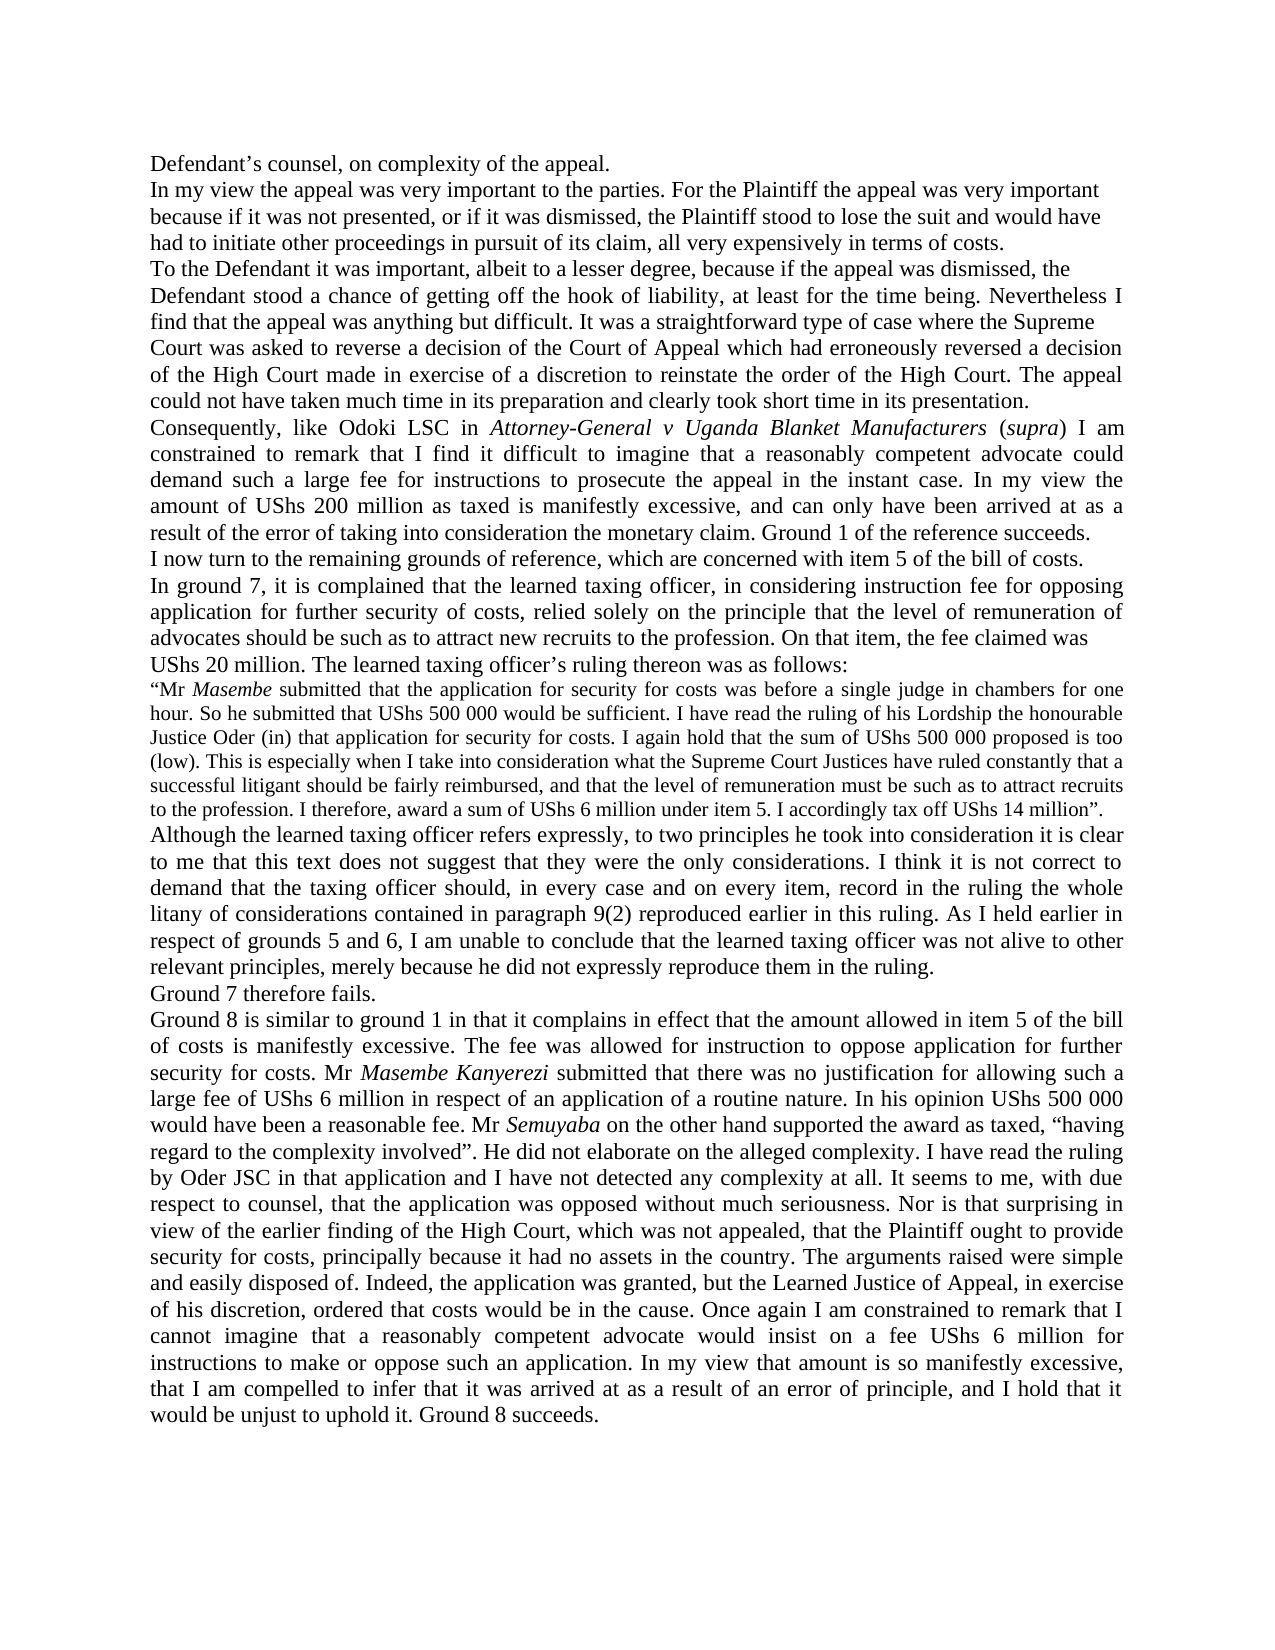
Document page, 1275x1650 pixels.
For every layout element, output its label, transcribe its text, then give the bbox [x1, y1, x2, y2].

text Consequently, like Odoki LSC in Attorney-General v Uganda Blanket Manufacturers (supra) I am constrained to remark that I find it difficult to imagine that a reasonably competent advocate could demand such a large fee for instructions to prosecute the appeal in the instant case. In my view the amount of UShs 200 million as taxed is manifestly excessive, and can only have been arrived at as a result of the error of taking into consideration the monetary claim. Ground 1 of the reference succeeds. [150, 413, 1125, 545]
text Defendant’s counsel, on complexity of the appeal. [150, 150, 1125, 176]
text In my view the appeal was very important to the parties. For the Plaintiff the appeal was very important because if it was not presented, or if it was dismissed, the Plaintiff stood to lose the suit and would have had to initiate other proceedings in pursuit of its claim, all very expensively in terms of costs. [150, 176, 1125, 255]
text Defendant stood a chance of getting off the hook of liability, at least for the time being. Nevertheless I find that the appeal was anything but difficult. It was a straightforward type of case where the Supreme [150, 282, 1125, 334]
text Court was asked to reverse a decision of the Court of Appeal which had erroneously reversed a decision of the High Court made in exercise of a discretion to reinstate the order of the High Court. The appeal could not have taken much time in its preparation and clearly took short time in its presentation. [150, 334, 1125, 413]
text To the Defendant it was important, albeit to a lesser degree, because if the appeal was dismissed, the [150, 255, 1125, 282]
text UShs 20 million. The learned taxing officer’s ruling thereon was as follows: [150, 651, 1125, 677]
text Although the learned taxing officer refers expressly, to two principles he took into consideration it is clear to me that this text does not suggest that they were the only considerations. I think it is not correct to demand that the taxing officer should, in every case and on every item, record in the ruling the whole litany of considerations contained in paragraph 9(2) reproduced earlier in this ruling. As I held earlier in respect of grounds 5 and 6, I am unable to conclude that the learned taxing officer was not alive to other relevant principles, merely because he did not expressly reproduce them in the ruling. [150, 821, 1125, 979]
text “Mr Masembe submitted that the application for security for costs was before a single judge in chambers for one hour. So he submitted that UShs 500 000 would be sufficient. I have read the ruling of his Lordship the honourable Justice Oder (in) that application for security for costs. I again hold that the sum of UShs 500 000 proposed is too (low). This is especially when I take into consideration what the Supreme Court Justices have ruled constantly that a successful litigant should be fairly reimbursed, and that the level of remuneration must be such as to attract recruits to the profession. I therefore, award a sum of UShs 6 million under item 5. I accordingly tax off UShs 14 million”. [150, 677, 1125, 821]
text In ground 7, it is complained that the learned taxing officer, in considering instruction fee for opposing application for further security of costs, relied solely on the principle that the level of remuneration of advocates should be such as to attract new recruits to the profession. On that item, the fee claimed was [150, 572, 1125, 651]
text Ground 7 therefore fails. [150, 979, 1125, 1006]
text I now turn to the remaining grounds of reference, which are concerned with item 5 of the bill of costs. [150, 545, 1125, 572]
text Ground 8 is similar to ground 1 in that it complains in effect that the amount allowed in item 5 of the bill of costs is manifestly excessive. The fee was allowed for instruction to oppose application for further security for costs. Mr Masembe Kanyerezi submitted that there was no justification for allowing such a large fee of UShs 6 million in respect of an application of a routine nature. In his opinion UShs 500 000 would have been a reasonable fee. Mr Semuyaba on the other hand supported the award as taxed, “having regard to the complexity involved”. He did not elaborate on the alleged complexity. I have read the ruling by Oder JSC in that application and I have not detected any complexity at all. It seems to me, with due respect to counsel, that the application was opposed without much seriousness. Nor is that surprising in view of the earlier finding of the High Court, which was not appealed, that the Plaintiff ought to provide security for costs, principally because it had no assets in the country. The arguments raised were simple and easily disposed of. Indeed, the application was granted, but the Learned Justice of Appeal, in exercise of his discretion, ordered that costs would be in the cause. Once again I am constrained to remark that I cannot imagine that a reasonably competent advocate would insist on a fee UShs 6 million for instructions to make or oppose such an application. In my view that amount is so manifestly excessive, that I am compelled to infer that it was arrived at as a result of an error of principle, and I hold that it would be unjust to uphold it. Ground 8 succeeds. [150, 1006, 1125, 1428]
